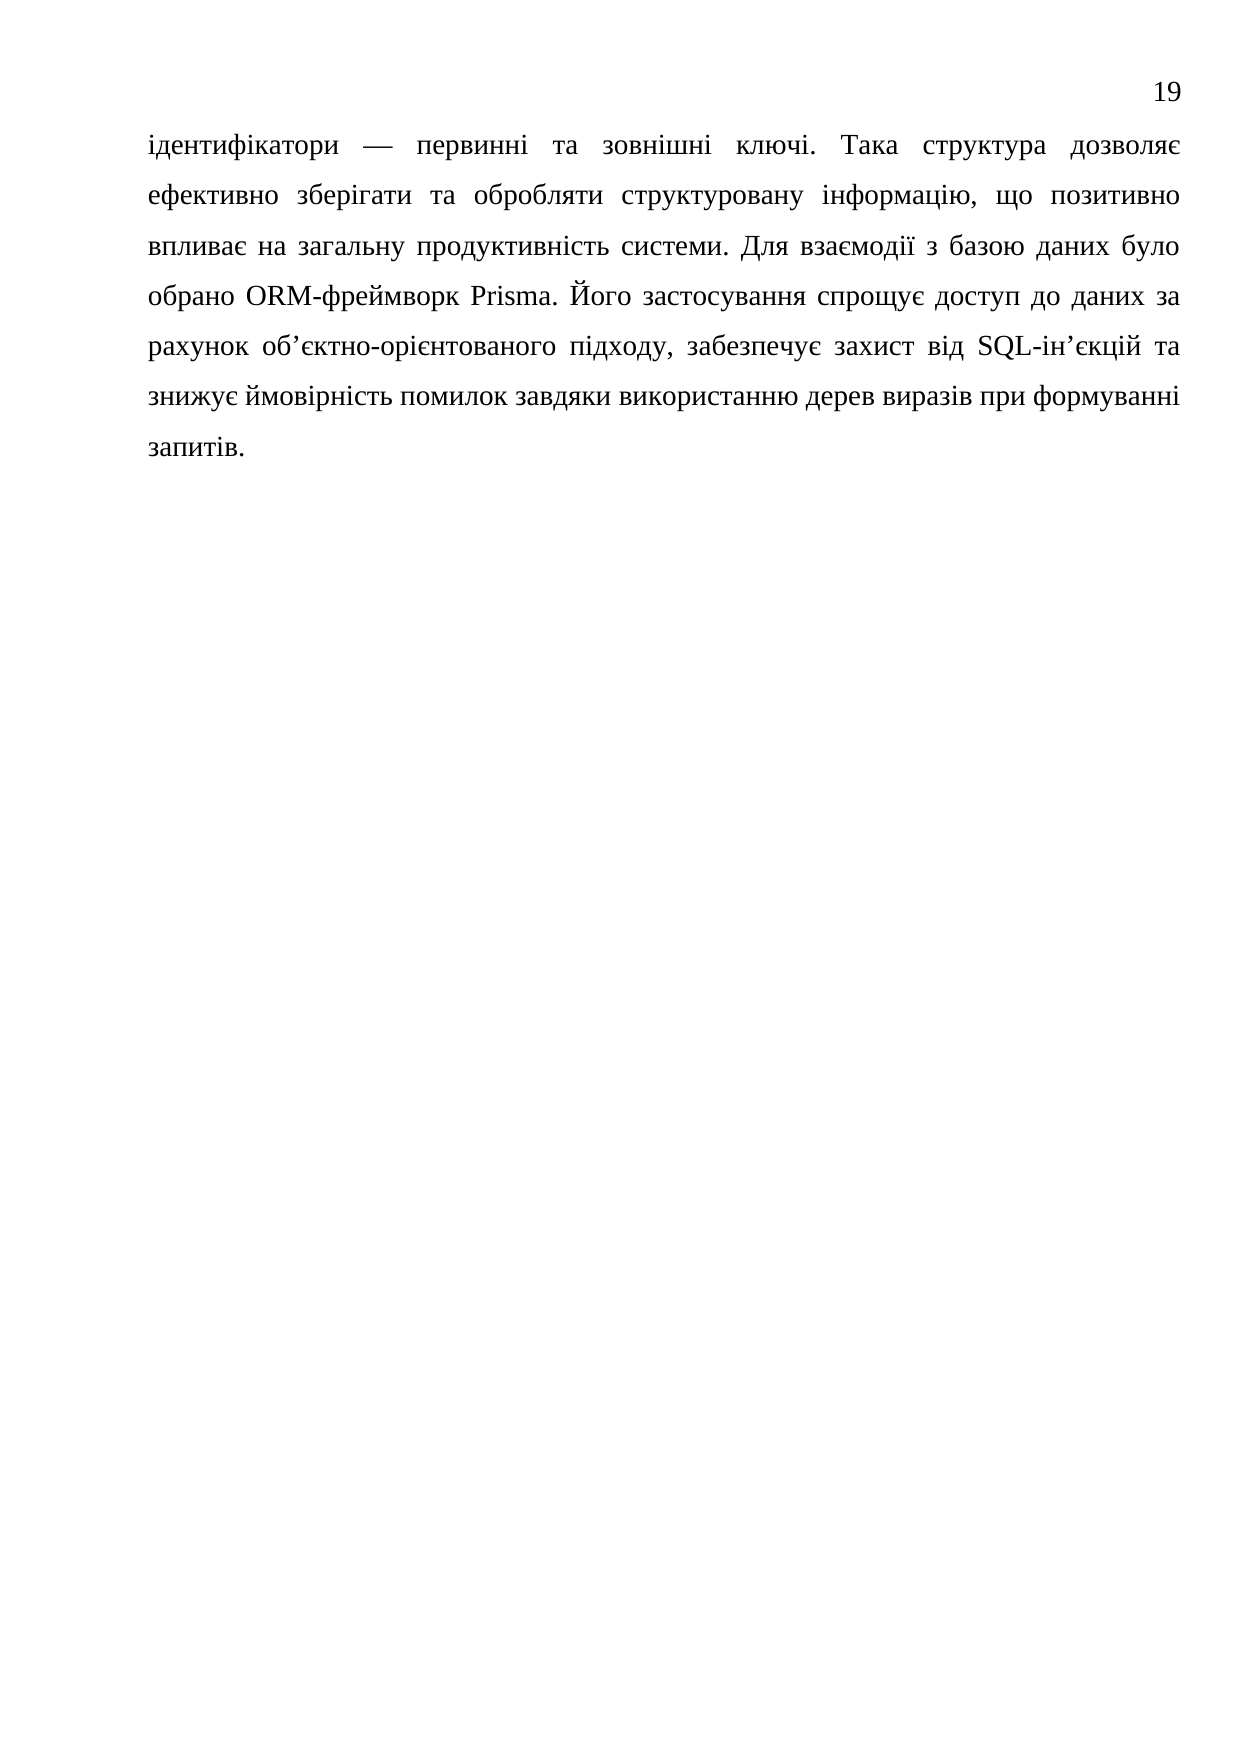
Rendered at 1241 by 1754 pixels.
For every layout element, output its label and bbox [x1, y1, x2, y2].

list [148, 127, 1181, 462]
